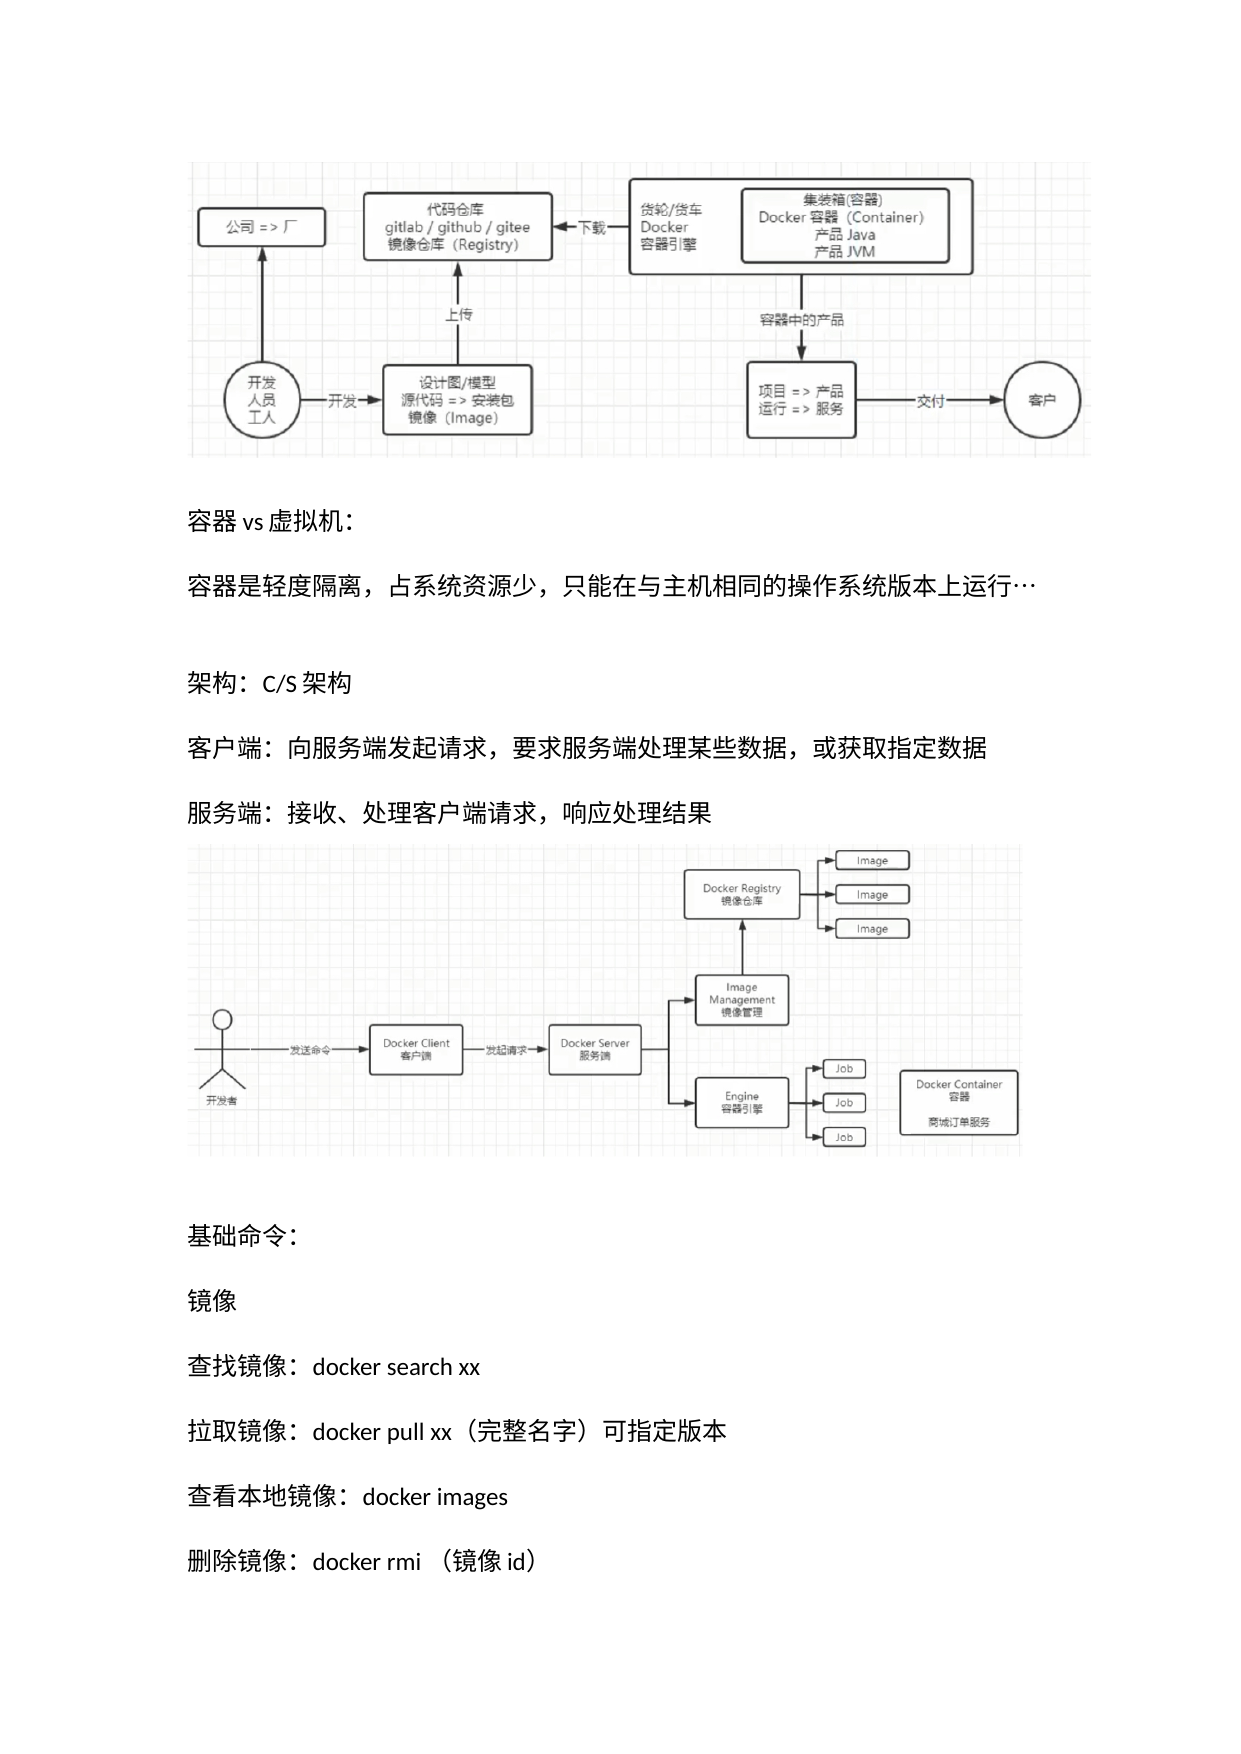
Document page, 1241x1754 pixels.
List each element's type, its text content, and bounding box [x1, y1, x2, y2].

text 基础命令： [187, 1202, 1053, 1267]
text 查找镜像：docker search xx [187, 1332, 1053, 1397]
text 删除镜像：docker rmi （镜像id） [187, 1527, 1053, 1592]
text 架构：C/S架构 [187, 649, 1053, 714]
picture [187, 162, 1092, 458]
text 容器vs虚拟机： [187, 487, 1053, 552]
text 容器是轻度隔离，占系统资源少，只能在与主机相同的操作系统版本上运行… [187, 552, 1053, 617]
text 服务端：接收、处理客户端请求，响应处理结果 [187, 779, 1053, 844]
text 镜像 [187, 1267, 1053, 1332]
text 查看本地镜像：docker images [187, 1462, 1053, 1527]
picture [187, 844, 1023, 1157]
text 拉取镜像：docker pull xx（完整名字）可指定版本 [187, 1397, 1053, 1462]
text 客户端：向服务端发起请求，要求服务端处理某些数据，或获取指定数据 [187, 714, 1053, 779]
